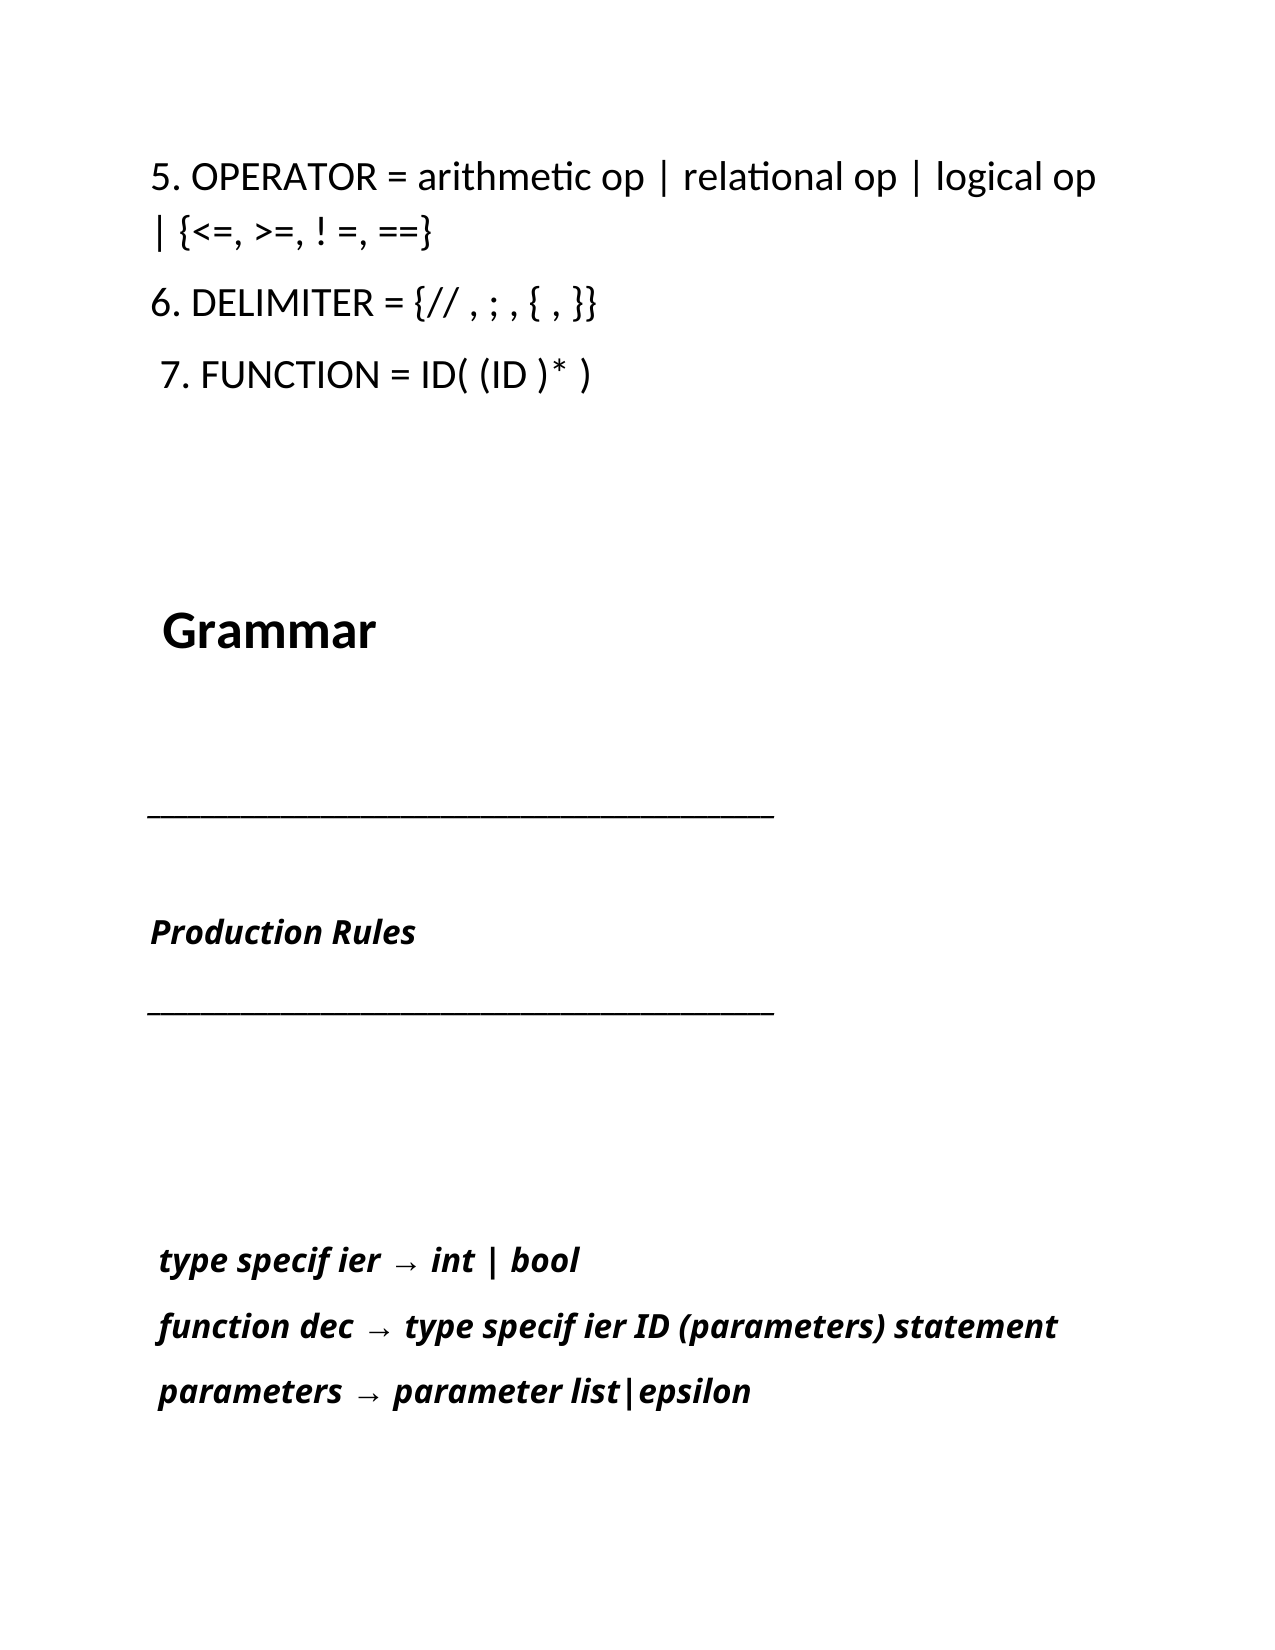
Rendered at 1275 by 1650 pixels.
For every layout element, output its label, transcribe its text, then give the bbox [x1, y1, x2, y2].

text Grammar [150, 596, 1125, 662]
text Production Rules [150, 909, 1125, 954]
text parameters → parameter list|epsilon [150, 1368, 1125, 1413]
text 5. OPERATOR = arithmetic op | relational op | logical op | {<=, >=, ! =, ==} [150, 150, 1125, 256]
text _______________________________________________ [150, 974, 1125, 1020]
text type specif ier → int | bool [150, 1237, 1125, 1282]
text 7. FUNCTION = ID( (ID )* ) [150, 348, 1125, 399]
text 6. DELIMITER = {// , ; , { , }} [150, 276, 1125, 327]
text _______________________________________________ [150, 777, 1125, 823]
text function dec → type specif ier ID (parameters) statement [150, 1302, 1125, 1348]
